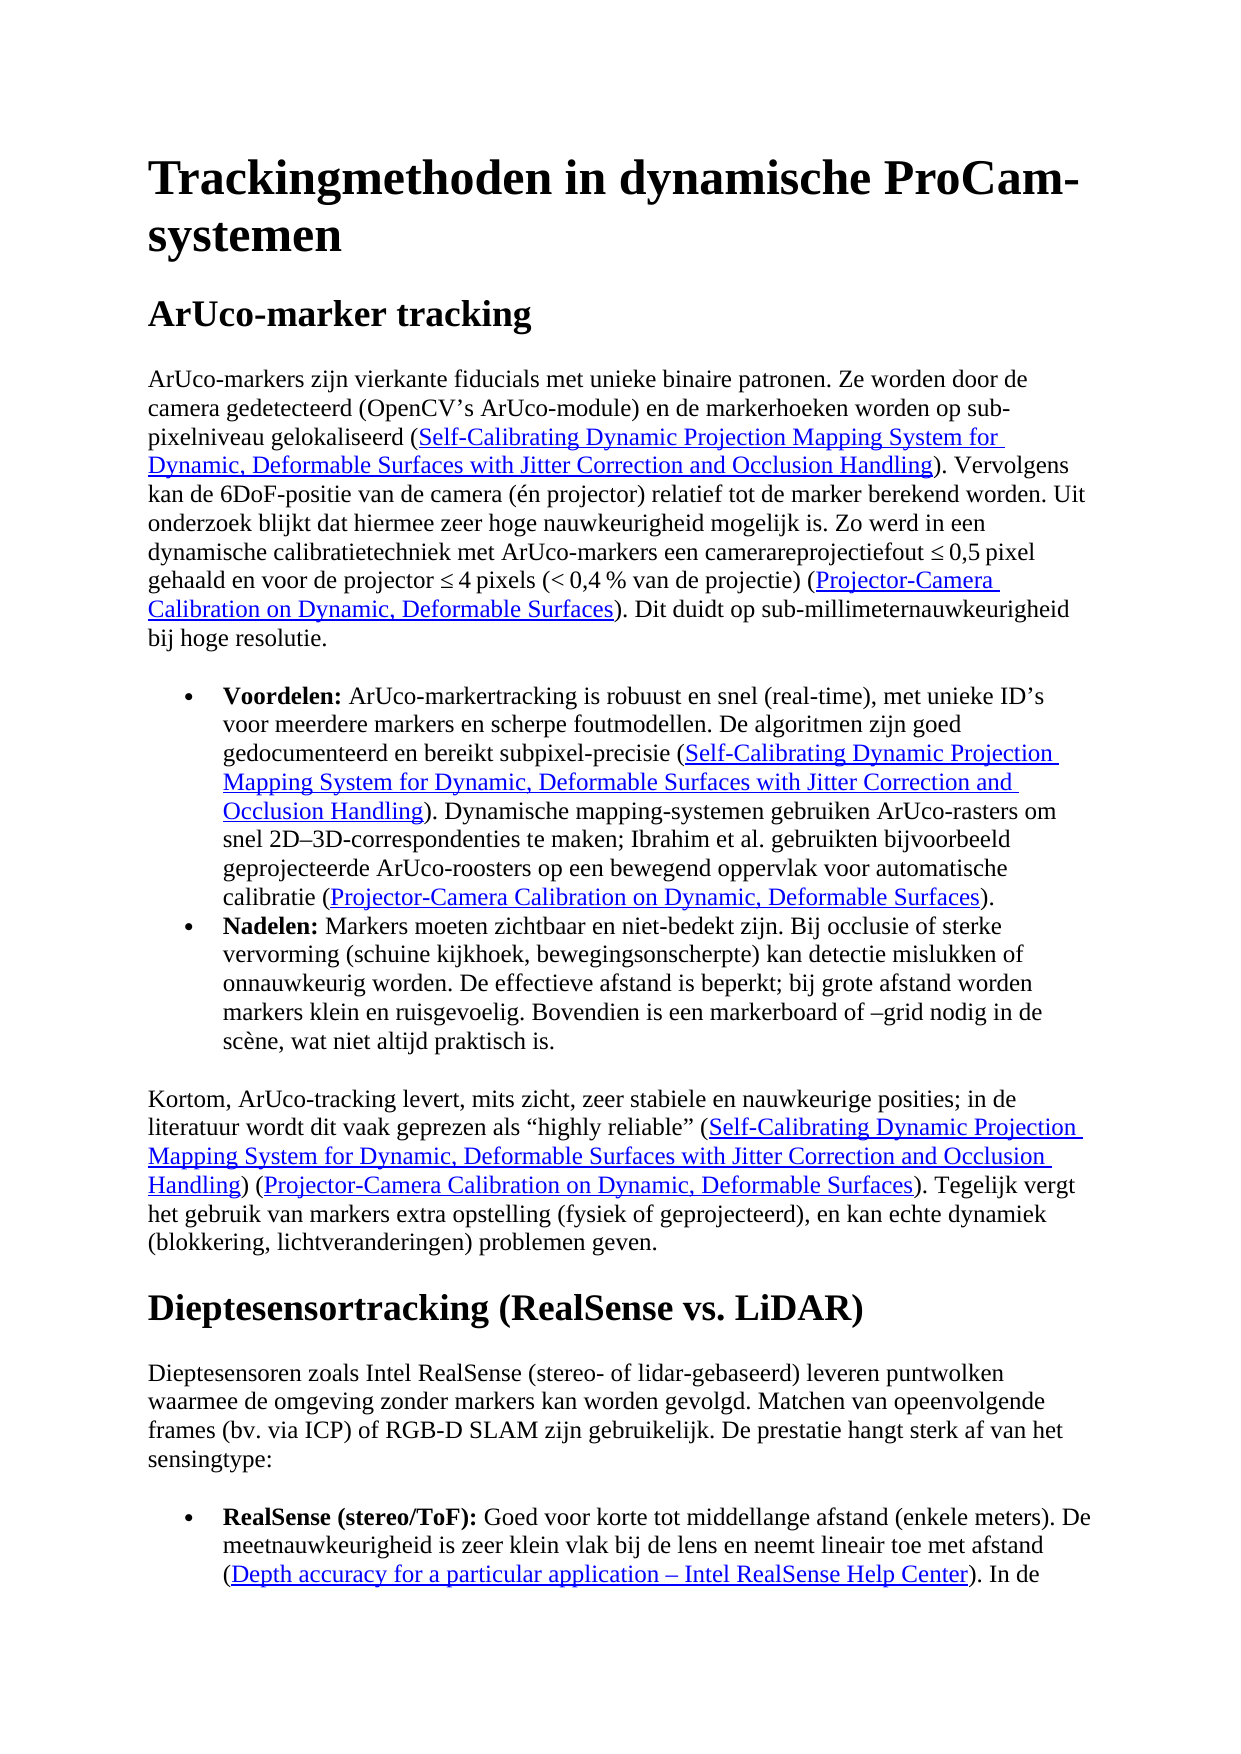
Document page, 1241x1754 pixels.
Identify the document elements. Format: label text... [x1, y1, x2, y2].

list Nadelen: Markers moeten zichtbaar en niet-bedekt zijn. Bij occlusie of sterke vervorming (schuine kijkhoek, bewegingsonscherpte) kan detectie mislukken of onnauwkeurig worden. De effectieve afstand is beperkt; bij grote afstand worden markers klein en ruisgevoelig. Bovendien is een markerboard of –grid nodig in de scène, wat niet altijd praktisch is. [185, 911, 1093, 1054]
text ArUco-markers zijn vierkante fiducials met unieke binaire patronen. Ze worden door de camera gedetecteerd (OpenCV’s ArUco-module) en de markerhoeken worden op sub-pixelniveau gelokaliseerd (Self-Calibrating Dynamic Projection Mapping System for Dynamic, Deformable Surfaces with Jitter Correction and Occlusion Handling). Vervolgens kan de 6DoF-positie van de camera (én projector) relatief tot de marker berekend worden. Uit onderzoek blijkt dat hiermee zeer hoge nauwkeurigheid mogelijk is. Zo werd in een dynamische calibratietechniek met ArUco-markers een camerareprojectiefout ≤ 0,5 pixel gehaald en voor de projector ≤ 4 pixels (< 0,4 % van de projectie) (Projector-Camera Calibration on Dynamic, Deformable Surfaces). Dit duidt op sub-millimeternauwkeurigheid bij hoge resolutie. [148, 364, 1093, 652]
text Kortom, ArUco-tracking levert, mits zicht, zeer stabiele en nauwkeurige posities; in de literatuur wordt dit vaak geprezen als “highly reliable” (Self-Calibrating Dynamic Projection Mapping System for Dynamic, Deformable Surfaces with Jitter Correction and Occlusion Handling) (Projector-Camera Calibration on Dynamic, Deformable Surfaces). Tegelijk vergt het gebruik van markers extra opstelling (fysiek of geprojecteerd), en kan echte dynamiek (blokkering, lichtveranderingen) problemen geven. [148, 1084, 1093, 1256]
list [185, 1502, 1093, 1588]
list Voordelen: ArUco-markertracking is robuust en snel (real-time), met unieke ID’s voor meerdere markers en scherpe foutmodellen. De algoritmen zijn goed gedocumenteerd en bereikt subpixel-precisie (Self-Calibrating Dynamic Projection Mapping System for Dynamic, Deformable Surfaces with Jitter Correction and Occlusion Handling). Dynamische mapping-systemen gebruiken ArUco-rasters om snel 2D–3D-correspondenties te maken; Ibrahim et al. gebruikten bijvoorbeeld geprojecteerde ArUco-roosters op een bewegend oppervlak voor automatische calibratie (Projector-Camera Calibration on Dynamic, Deformable Surfaces). [185, 681, 1093, 911]
text Dieptesensoren zoals Intel RealSense (stereo- of lidar-gebaseerd) leveren puntwolken waarmee de omgeving zonder markers kan worden gevolgd. Matchen van opeenvolgende frames (bv. via ICP) of RGB-D SLAM zijn gebruikelijk. De prestatie hangt sterk af van het sensingtype: [148, 1358, 1093, 1473]
text Dieptesensortracking (RealSense vs. LiDAR) [148, 1285, 1093, 1328]
text Trackingmethoden in dynamische ProCam-systemen [148, 148, 1093, 263]
text ArUco-marker tracking [148, 292, 1093, 335]
